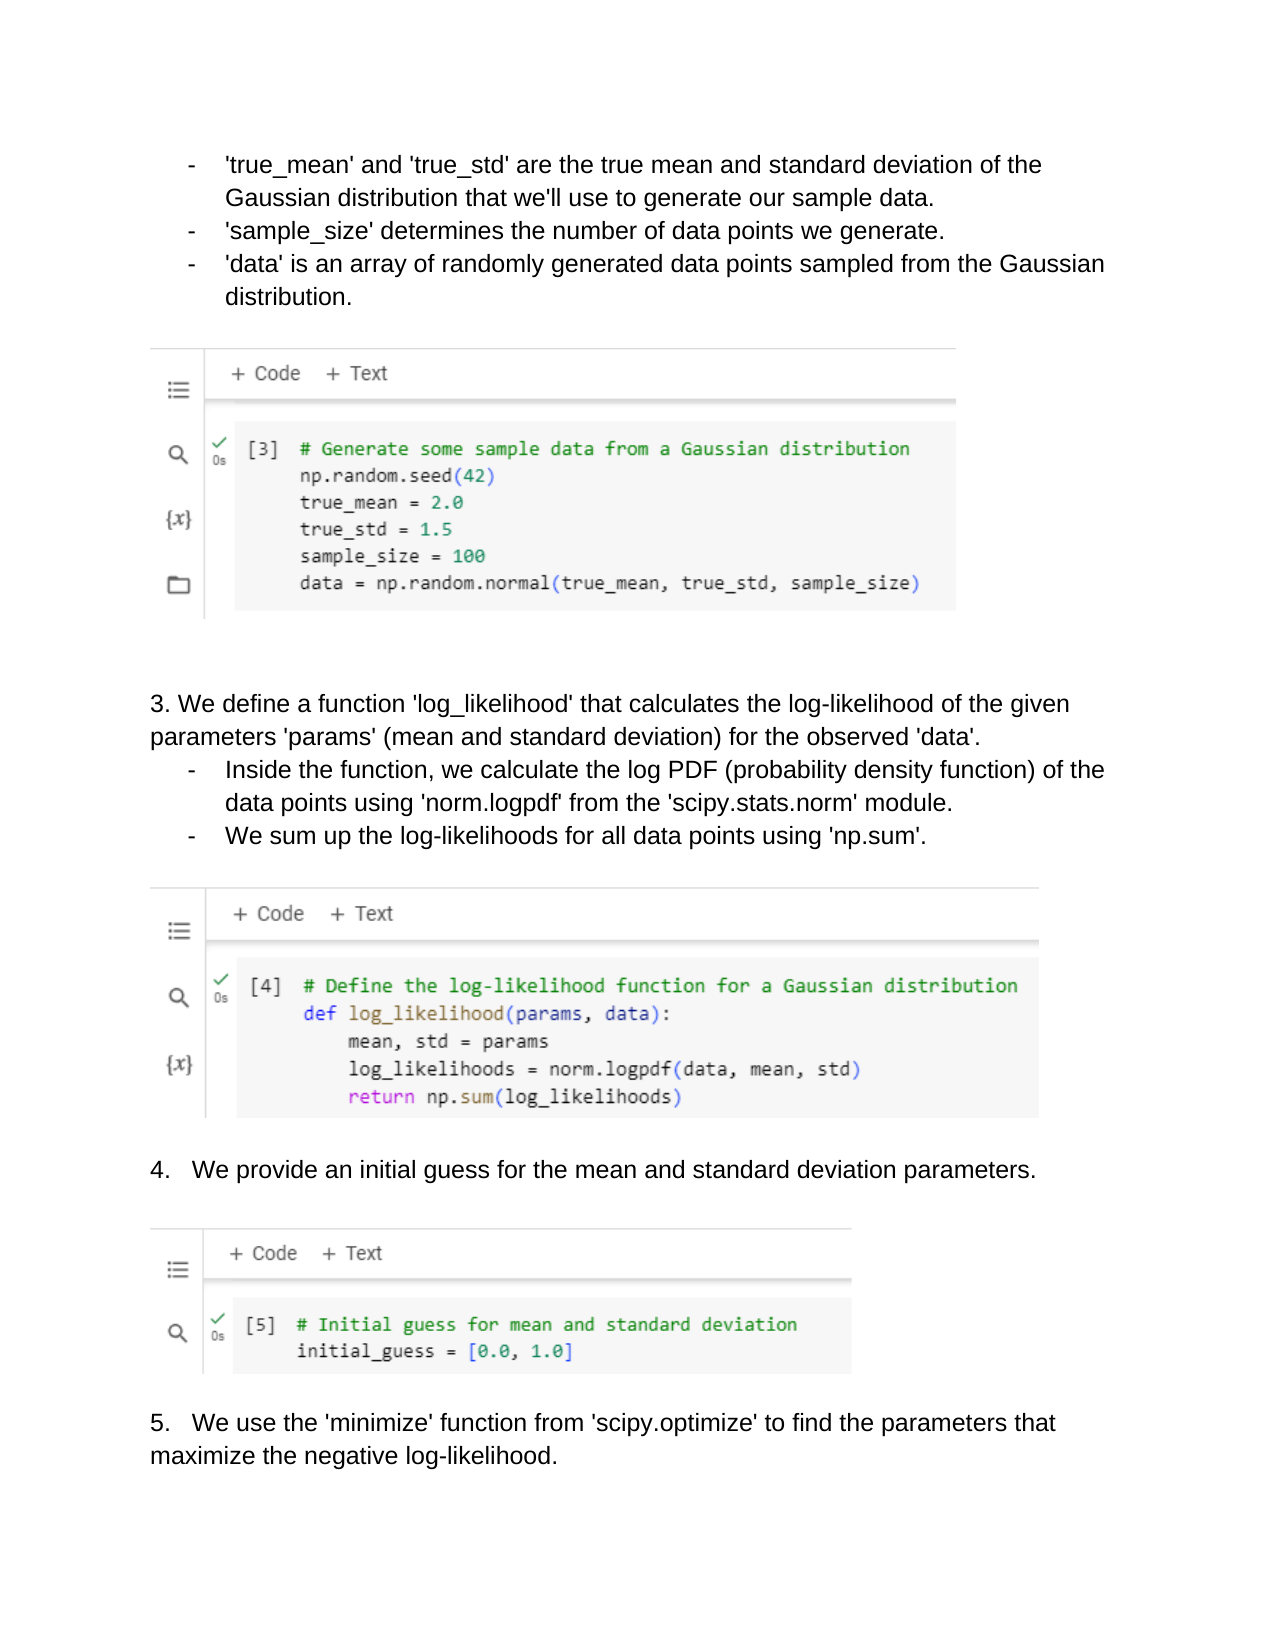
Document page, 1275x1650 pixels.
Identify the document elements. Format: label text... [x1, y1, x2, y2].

list Inside the function, we calculate the log PDF (probability density function) of the data points using 'norm.logpdf' from the 'scipy.stats.norm' module. [187, 755, 1125, 817]
picture [150, 1220, 852, 1374]
text 4. We provide an initial guess for the mean and standard deviation parameters. [150, 1155, 1125, 1183]
list 'data' is an array of randomly generated data points sampled from the Gaussian distribution. [187, 249, 1125, 311]
list We sum up the log-likelihoods for all data points using 'np.sum'. [187, 821, 1125, 850]
picture [150, 887, 1039, 1118]
text 5. We use the 'minimize' function from 'scipy.optimize' to find the parameters that maximize the negative log-likelihood. [150, 1408, 1125, 1469]
list 'true_mean' and 'true_std' are the true mean and standard deviation of the Gaussian distribution that we'll use to generate our sample data. [187, 150, 1125, 212]
picture [150, 348, 957, 619]
list 'sample_size' determines the number of data points we generate. [187, 216, 1125, 245]
text 3. We define a function 'log_likelihood' that calculates the log-likelihood of the given parameters 'params' (mean and standard deviation) for the observed 'data'. [150, 689, 1125, 751]
